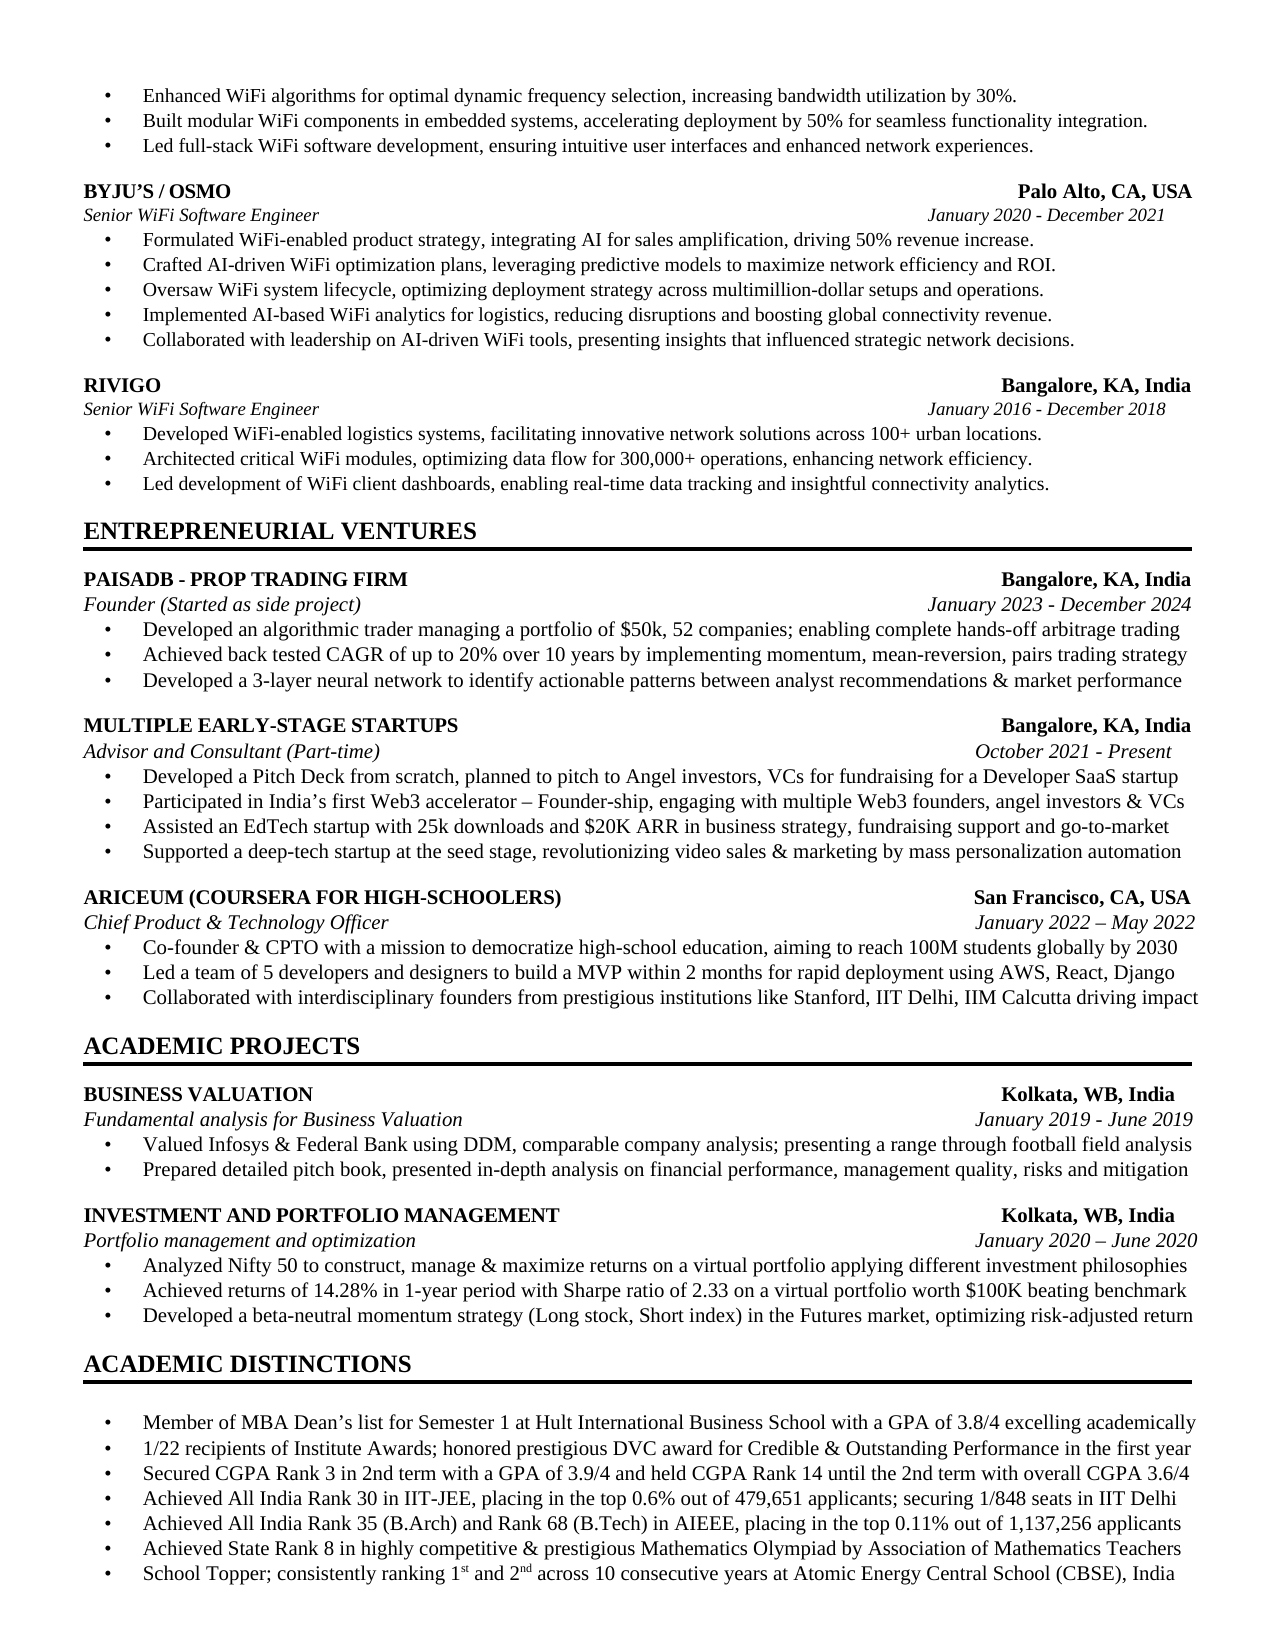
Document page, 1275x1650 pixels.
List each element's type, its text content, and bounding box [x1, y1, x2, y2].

text Chief Product & Technology Officer January 2022 – May 2022 [83, 910, 1200, 934]
list Developed WiFi-enabled logistics systems, facilitating innovative network solutions across 100+ urban locations. [104, 421, 1200, 444]
list Achieved State Rank 8 in highly competitive & prestigious Mathematics Olympiad by Association of Mathematics Teachers [104, 1536, 1200, 1560]
list 1/22 recipients of Institute Awards; honored prestigious DVC award for Credible & Outstanding Performance in the first year [104, 1435, 1200, 1459]
list Assisted an EdTech startup with 25k downloads and $20K ARR in business strategy, fundraising support and go-to-market [104, 814, 1200, 838]
list Built modular WiFi components in embedded systems, accelerating deployment by 50% for seamless functionality integration. [104, 108, 1200, 132]
subtitle BUSINESS VALUATION Kolkata, WB, India [83, 1082, 1200, 1106]
list Implemented AI-based WiFi analytics for logistics, reducing disruptions and boosting global connectivity revenue. [104, 302, 1200, 326]
list Crafted AI-driven WiFi optimization plans, leveraging predictive models to maximize network efficiency and ROI. [104, 252, 1200, 276]
text Senior WiFi Software Engineer January 2020 - December 2021 [83, 204, 1200, 225]
list Architected critical WiFi modules, optimizing data flow for 300,000+ operations, enhancing network efficiency. [104, 446, 1200, 470]
list Led full-stack WiFi software development, ensuring intuitive user interfaces and enhanced network experiences. [104, 133, 1200, 157]
list Oversaw WiFi system lifecycle, optimizing deployment strategy across multimillion-dollar setups and operations. [104, 277, 1200, 301]
subtitle MULTIPLE EARLY-STAGE STARTUPS Bangalore, KA, India [83, 713, 1200, 737]
list Participated in India’s first Web3 accelerator – Founder-ship, engaging with multiple Web3 founders, angel investors & VCs [104, 789, 1200, 813]
list Achieved back tested CAGR of up to 20% over 10 years by implementing momentum, mean-reversion, pairs trading strategy [104, 642, 1200, 666]
list Co-founder & CPTO with a mission to democratize high-school education, aiming to reach 100M students globally by 2030 [104, 935, 1200, 959]
list Supported a deep-tech startup at the seed stage, revolutionizing video sales & marketing by mass personalization automation [104, 839, 1200, 863]
list Formulated WiFi-enabled product strategy, integrating AI for sales amplification, driving 50% revenue increase. [104, 226, 1200, 251]
subtitle INVESTMENT AND PORTFOLIO MANAGEMENT Kolkata, WB, India [83, 1203, 1200, 1227]
list Enhanced WiFi algorithms for optimal dynamic frequency selection, increasing bandwidth utilization by 30%. [104, 83, 1200, 107]
list Collaborated with leadership on AI-driven WiFi tools, presenting insights that influenced strategic network decisions. [104, 327, 1200, 351]
list Led development of WiFi client dashboards, enabling real-time data tracking and insightful connectivity analytics. [104, 471, 1200, 495]
list Valued Infosys & Federal Bank using DDM, comparable company analysis; presenting a range through football field analysis [104, 1132, 1200, 1156]
list Developed a beta-neutral momentum strategy (Long stock, Short index) in the Futures market, optimizing risk-adjusted return [104, 1303, 1200, 1327]
subtitle ARICEUM (COURSERA FOR HIGH-SCHOOLERS) San Francisco, CA, USA [83, 885, 1200, 909]
text Senior WiFi Software Engineer January 2016 - December 2018 [83, 398, 1200, 419]
list Analyzed Nifty 50 to construct, manage & maximize returns on a virtual portfolio applying different investment philosophies [104, 1253, 1200, 1277]
list Developed an algorithmic trader managing a portfolio of $50k, 52 companies; enabling complete hands-off arbitrage trading [104, 617, 1200, 641]
list Developed a Pitch Deck from scratch, planned to pitch to Angel investors, VCs for fundraising for a Developer SaaS startup [104, 764, 1200, 788]
list Member of MBA Dean’s list for Semester 1 at Hult International Business School with a GPA of 3.8/4 excelling academically [104, 1410, 1200, 1434]
list Achieved All India Rank 30 in IIT-JEE, placing in the top 0.6% out of 479,651 applicants; securing 1/848 seats in IIT Delhi [104, 1486, 1200, 1510]
list Prepared detailed pitch book, presented in-depth analysis on financial performance, management quality, risks and mitigation [104, 1157, 1200, 1181]
list Secured CGPA Rank 3 in 2nd term with a GPA of 3.9/4 and held CGPA Rank 14 until the 2nd term with overall CGPA 3.6/4 [104, 1461, 1200, 1484]
subtitle BYJU’S / OSMO Palo Alto, CA, USA [83, 179, 1200, 203]
list Developed a 3-layer neural network to identify actionable patterns between analyst recommendations & market performance [104, 667, 1200, 692]
subtitle ACADEMIC PROJECTS [83, 1031, 1200, 1060]
text Advisor and Consultant (Part-time) October 2021 - Present [83, 738, 1200, 763]
subtitle ACADEMIC DISTINCTIONS [83, 1349, 1200, 1378]
list Led a team of 5 developers and designers to build a MVP within 2 months for rapid deployment using AWS, React, Django [104, 960, 1200, 984]
list Collaborated with interdisciplinary founders from prestigious institutions like Stanford, IIT Delhi, IIM Calcutta driving impact [104, 985, 1200, 1009]
list Achieved returns of 14.28% in 1-year period with Sharpe ratio of 2.33 on a virtual portfolio worth $100K beating benchmark [104, 1278, 1200, 1302]
text Founder (Started as side project) January 2023 - December 2024 [83, 592, 1200, 616]
text Fundamental analysis for Business Valuation January 2019 - June 2019 [83, 1107, 1200, 1131]
text Portfolio management and optimization January 2020 – June 2020 [83, 1228, 1200, 1252]
subtitle ENTREPRENEURIAL VENTURES [83, 516, 1200, 545]
subtitle RIVIGO Bangalore, KA, India [83, 373, 1200, 397]
list School Topper; consistently ranking 1st and 2nd across 10 consecutive years at Atomic Energy Central School (CBSE), India [104, 1561, 1200, 1585]
subtitle PAISADB - PROP TRADING FIRM Bangalore, KA, India [83, 567, 1200, 591]
list Achieved All India Rank 35 (B.Arch) and Rank 68 (B.Tech) in AIEEE, placing in the top 0.11% out of 1,137,256 applicants [104, 1511, 1200, 1535]
